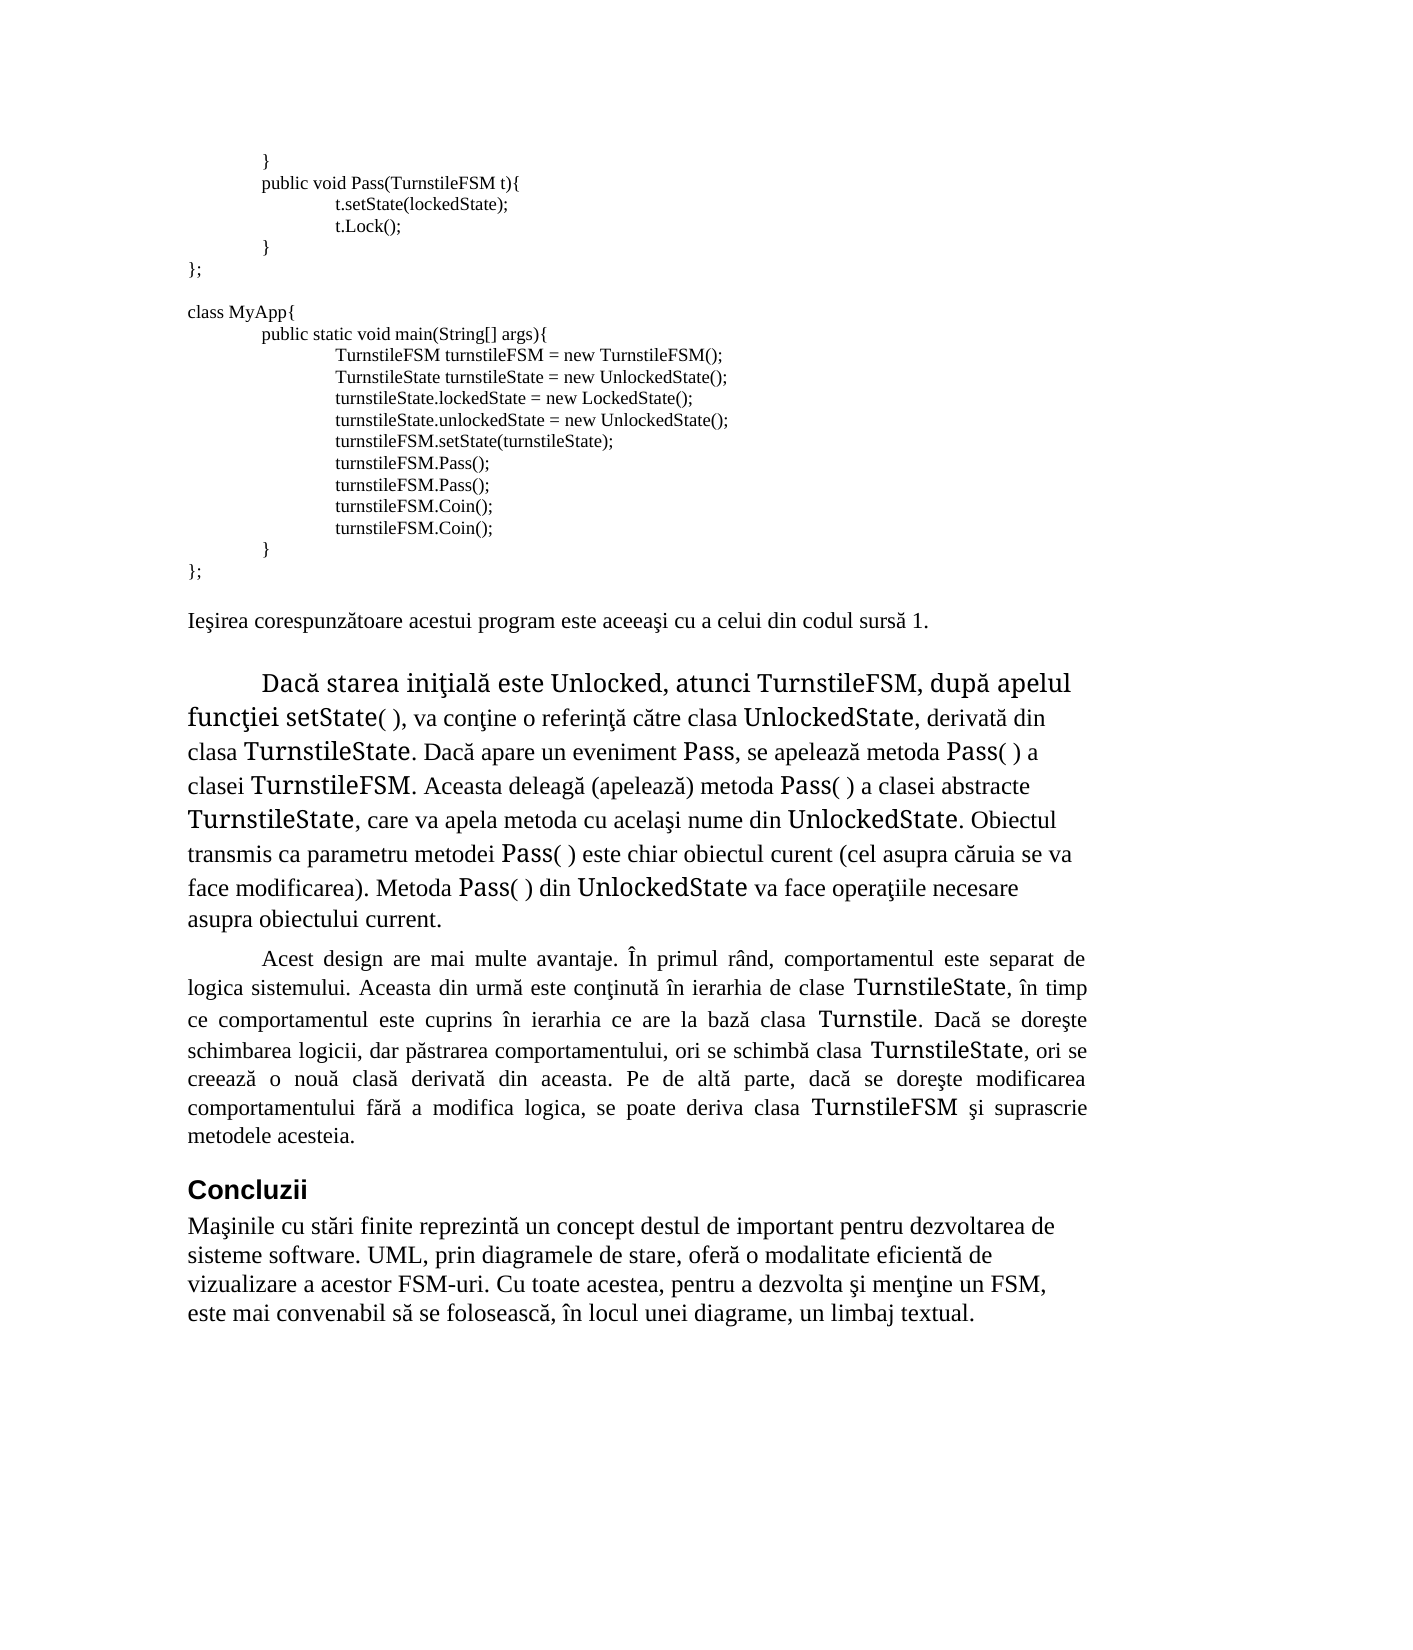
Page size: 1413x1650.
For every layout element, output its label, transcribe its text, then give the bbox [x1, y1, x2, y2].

text Dacă starea iniţială este Unlocked, atunci TurnstileFSM, după apelul funcţiei setState( ), va conţine o referinţă către clasa UnlockedState, derivată din clasa TurnstileState. Dacă apare un eveniment Pass, se apelează metoda Pass( ) a clasei TurnstileFSM. Aceasta deleagă (apelează) metoda Pass( ) a clasei abstracte TurnstileState, care va apela metoda cu acelaşi nume din UnlockedState. Obiectul transmis ca parametru metodei Pass( ) este chiar obiectul curent (cel asupra căruia se va face modificarea). Metoda Pass( ) din UnlockedState va face operaţiile necesare asupra obiectului current. [187, 665, 1087, 932]
text Maşinile cu stări finite reprezintă un concept destul de important pentru dezvoltarea de sisteme software. UML, prin diagramele de stare, oferă o modalitate eficientă de vizualizare a acestor FSM-uri. Cu toate acestea, pentru a dezvolta şi menţine un FSM, este mai convenabil să se folosească, în locul unei diagrame, un limbaj textual. [187, 1211, 1087, 1326]
text t.Lock(); [187, 215, 1087, 236]
text turnstileFSM.Coin(); [187, 517, 1087, 538]
text public void Pass(TurnstileFSM t){ [187, 172, 1087, 193]
text class MyApp{ [187, 301, 1087, 322]
text turnstileFSM.Pass(); [187, 473, 1087, 495]
subtitle Concluzii [187, 1174, 1087, 1205]
text turnstileFSM.Pass(); [187, 452, 1087, 473]
text turnstileState.unlockedState = new UnlockedState(); [187, 409, 1087, 430]
text t.setState(lockedState); [187, 193, 1087, 215]
text }; [187, 560, 1087, 581]
text turnstileState.lockedState = new LockedState(); [187, 387, 1087, 409]
text TurnstileState turnstileState = new UnlockedState(); [187, 366, 1087, 387]
text }; [187, 258, 1087, 279]
text } [187, 150, 1087, 172]
text Acest design are mai multe avantaje. În primul rând, comportamentul este separat de logica sistemului. Aceasta din urmă este conţinută în ierarhia de clase TurnstileState, în timp ce comportamentul este cuprins în ierarhia ce are la bază clasa Turnstile. Dacă se doreşte schimbarea logicii, dar păstrarea comportamentului, ori se schimbă clasa TurnstileState, ori se creează o nouă clasă derivată din aceasta. Pe de altă parte, dacă se doreşte modificarea comportamentului fără a modifica logica, se poate deriva clasa TurnstileFSM şi suprascrie metodele acesteia. [187, 945, 1087, 1149]
text turnstileFSM.Coin(); [187, 495, 1087, 517]
text TurnstileFSM turnstileFSM = new TurnstileFSM(); [187, 344, 1087, 366]
text Ieşirea corespunzătoare acestui program este aceeaşi cu a celui din codul sursă 1. [187, 608, 1087, 634]
text } [187, 236, 1087, 258]
text public static void main(String[] args){ [187, 322, 1087, 344]
text } [187, 538, 1087, 560]
text turnstileFSM.setState(turnstileState); [187, 430, 1087, 452]
